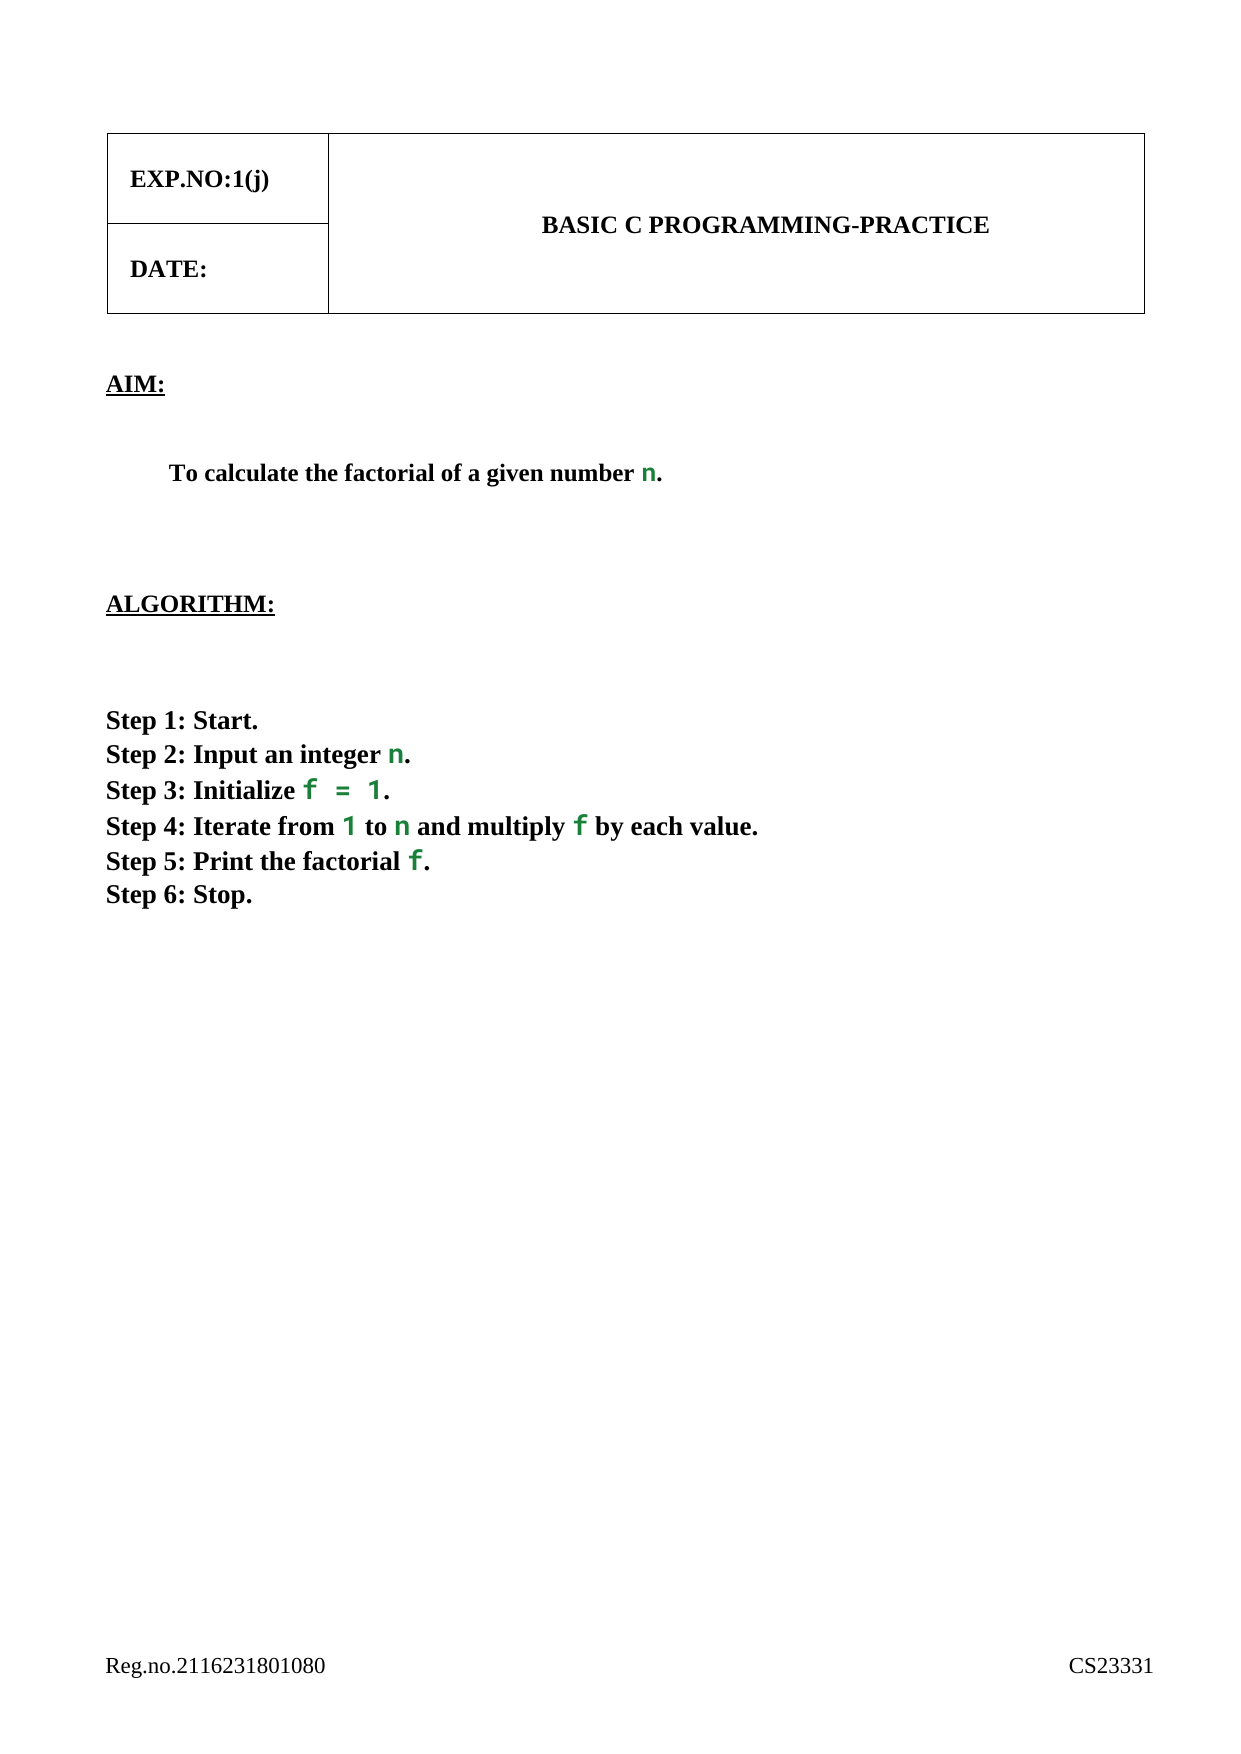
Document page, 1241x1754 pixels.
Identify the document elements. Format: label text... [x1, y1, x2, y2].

text ALGORITHM: [106, 589, 1155, 618]
text Step 3: Initialize f = 1. [106, 771, 1155, 807]
text Step 6: Stop. [106, 878, 1155, 909]
table_header EXP.NO:1(j) [108, 134, 328, 223]
text Step 1: Start. [106, 704, 1155, 735]
text Step 4: Iterate from 1 to n and multiply f by each value. [106, 807, 1155, 842]
text Step 2: Input an integer n. [106, 735, 1155, 771]
table_cell DATE: [108, 224, 328, 313]
text Step 5: Print the factorial f. [106, 842, 1155, 878]
table_header BASIC C PROGRAMMING-PRACTICE [329, 134, 1144, 313]
text To calculate the factorial of a given number n. [94, 456, 1155, 488]
text AIM: [106, 369, 1155, 398]
